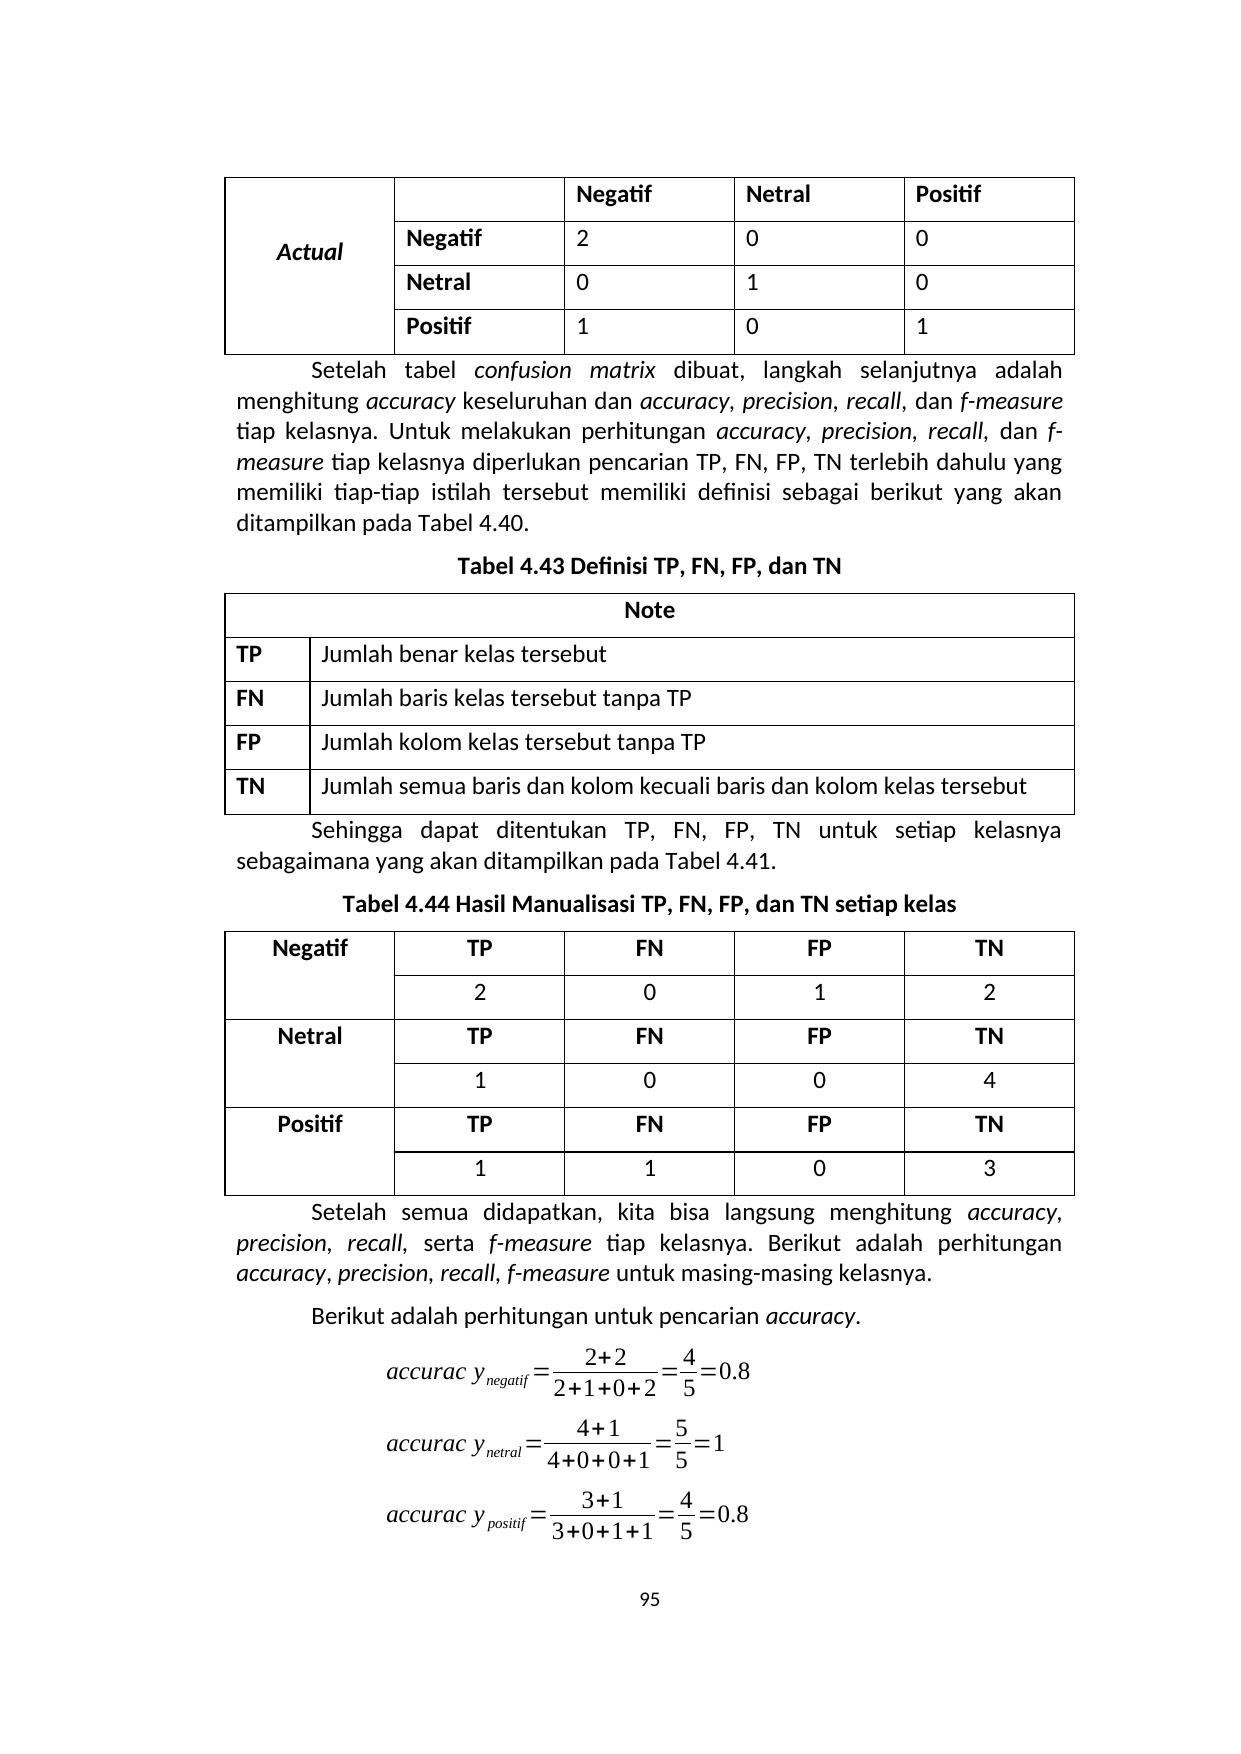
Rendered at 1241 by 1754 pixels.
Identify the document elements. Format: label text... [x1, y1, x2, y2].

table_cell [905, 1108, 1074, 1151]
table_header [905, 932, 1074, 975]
text Setelah semua didapatkan, kita bisa langsung menghitung accuracy, precision, recall, serta f-measure tiap kelasnya. Berikut adalah perhitungan accuracy, precision, recall, f-measure untuk masing-masing kelasnya. [236, 1196, 1063, 1288]
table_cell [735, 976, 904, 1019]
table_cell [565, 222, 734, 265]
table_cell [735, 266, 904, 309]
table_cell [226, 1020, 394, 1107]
text Tabel 4.40 Definisi TP, FN, FP, dan TN [236, 550, 1063, 581]
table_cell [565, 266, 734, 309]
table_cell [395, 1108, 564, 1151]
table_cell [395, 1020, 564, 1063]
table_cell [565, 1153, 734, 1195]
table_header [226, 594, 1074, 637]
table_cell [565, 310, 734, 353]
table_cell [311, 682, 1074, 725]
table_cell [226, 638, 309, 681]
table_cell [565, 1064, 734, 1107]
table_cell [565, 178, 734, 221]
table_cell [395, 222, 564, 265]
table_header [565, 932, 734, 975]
text Setelah tabel confusion matrix dibuat, langkah selanjutnya adalah menghitung accuracy keseluruhan dan accuracy, precision, recall, dan f-measure tiap kelasnya. Untuk melakukan perhitungan accuracy, precision, recall, dan f-measure tiap kelasnya diperlukan pencarian TP, FN, FP, TN terlebih dahulu yang memiliki tiap-tiap istilah tersebut memiliki definisi sebagai berikut yang akan ditampilkan pada Tabel 4.40. [236, 355, 1063, 538]
text Sehingga dapat ditentukan TP, FN, FP, TN untuk setiap kelasnya sebagaimana yang akan ditampilkan pada Tabel 4.41. [236, 815, 1063, 876]
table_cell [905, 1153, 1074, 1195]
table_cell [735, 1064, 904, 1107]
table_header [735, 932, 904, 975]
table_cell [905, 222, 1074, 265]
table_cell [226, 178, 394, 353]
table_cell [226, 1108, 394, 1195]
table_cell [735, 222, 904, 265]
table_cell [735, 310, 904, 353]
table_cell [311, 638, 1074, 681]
text Berikut adalah perhitungan untuk pencarian accuracy. [236, 1301, 1063, 1331]
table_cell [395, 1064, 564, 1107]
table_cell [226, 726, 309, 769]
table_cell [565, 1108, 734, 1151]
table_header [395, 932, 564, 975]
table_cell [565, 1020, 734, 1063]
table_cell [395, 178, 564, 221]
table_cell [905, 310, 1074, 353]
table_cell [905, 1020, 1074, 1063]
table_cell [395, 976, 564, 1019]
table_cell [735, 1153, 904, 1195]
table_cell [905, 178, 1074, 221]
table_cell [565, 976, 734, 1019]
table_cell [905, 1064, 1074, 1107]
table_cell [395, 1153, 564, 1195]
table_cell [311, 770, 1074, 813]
text Tabel 4.41 Hasil Manualisasi TP, FN, FP, dan TN setiap kelas [236, 888, 1063, 918]
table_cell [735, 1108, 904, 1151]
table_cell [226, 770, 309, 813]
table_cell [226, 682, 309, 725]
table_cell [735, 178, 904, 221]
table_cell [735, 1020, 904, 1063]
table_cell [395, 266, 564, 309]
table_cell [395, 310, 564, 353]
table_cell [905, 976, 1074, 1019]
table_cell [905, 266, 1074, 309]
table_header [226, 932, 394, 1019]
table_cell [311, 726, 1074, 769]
